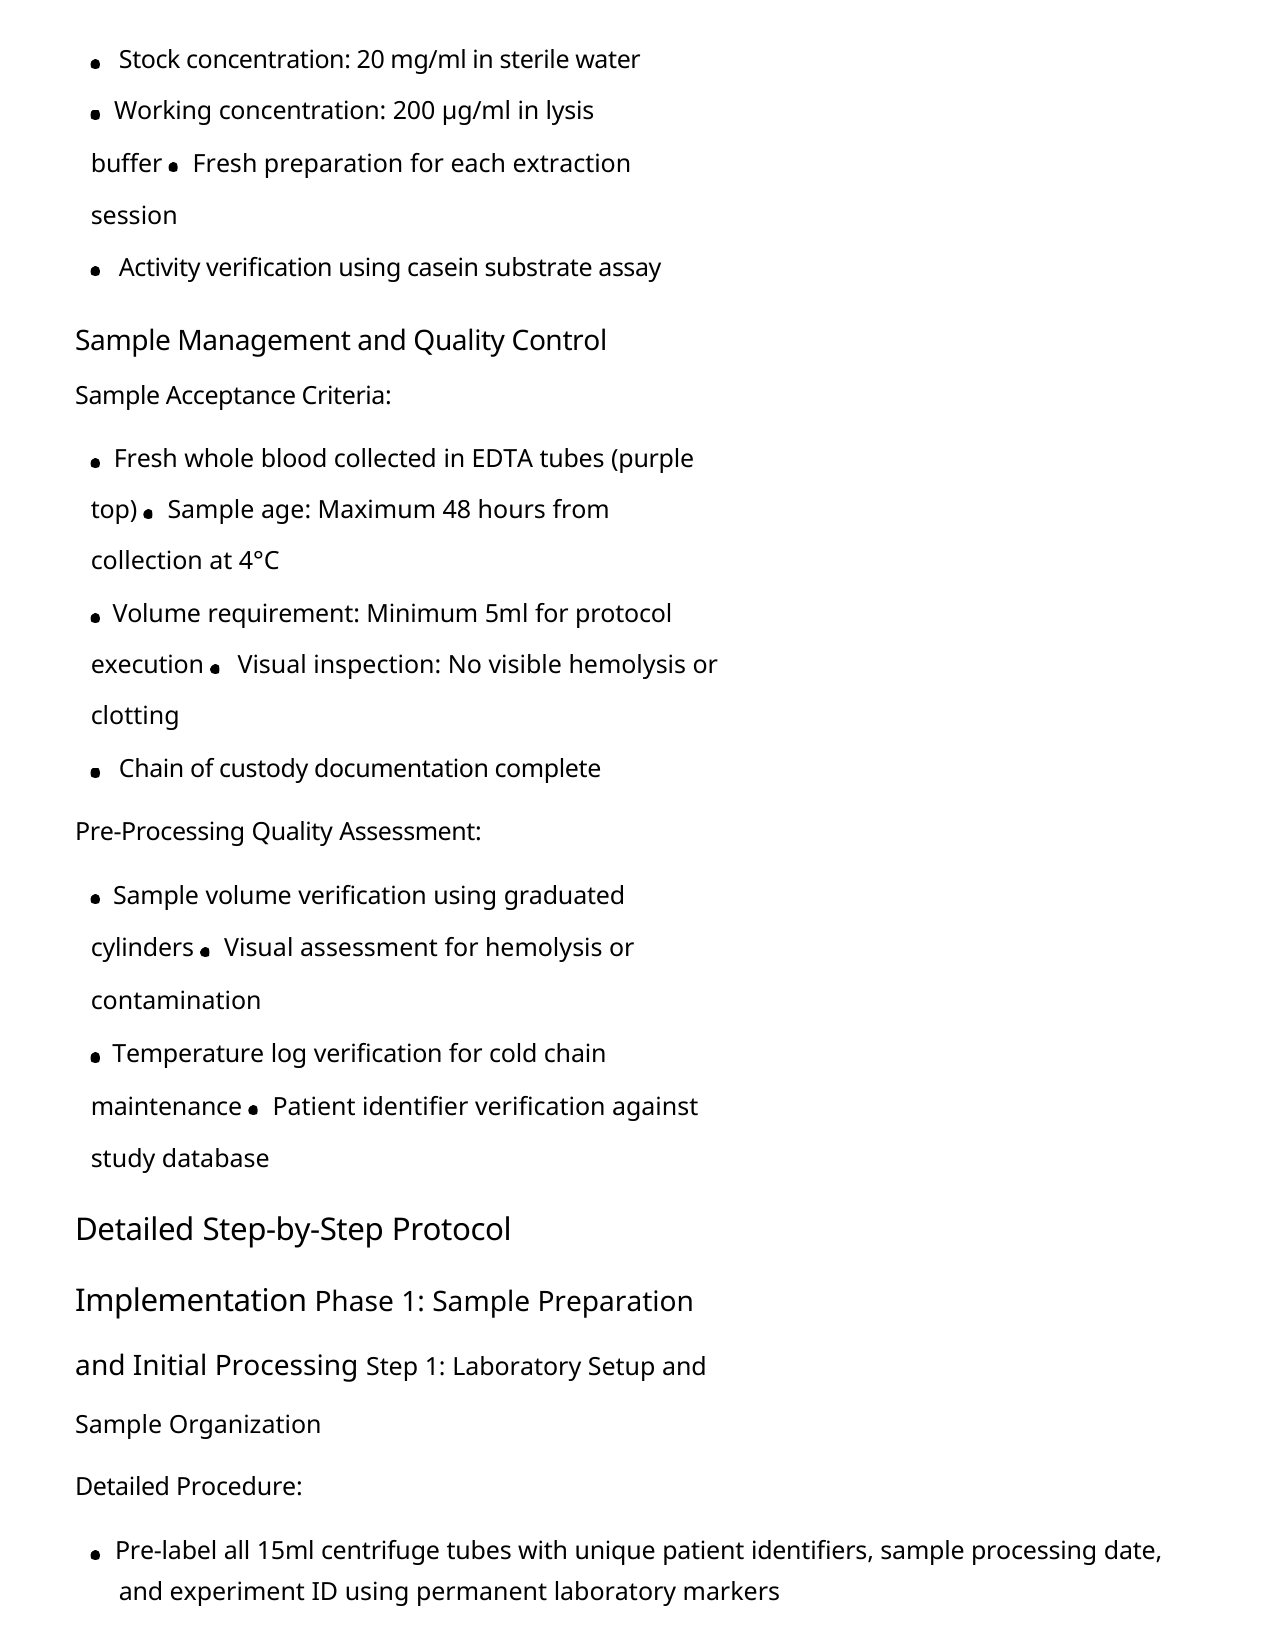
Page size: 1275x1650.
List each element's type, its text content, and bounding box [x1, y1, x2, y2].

text Pre-label all 15ml centrifuge tubes with unique patient identifiers, sample processing date, and experiment ID using permanent laboratory markers [91, 1533, 1200, 1608]
picture [90, 110, 100, 120]
picture [200, 947, 210, 957]
picture [168, 162, 178, 172]
picture [248, 1105, 258, 1115]
text Activity verification using casein substrate assay [91, 251, 1200, 282]
text Working concentration: 200 μg/ml in lysis buffer Fresh preparation for each extraction session [91, 92, 635, 232]
text Stock concentration: 20 mg/ml in sterile water [91, 42, 1200, 76]
text Chain of custody documentation complete [91, 751, 1200, 785]
text Detailed Step-by-Step Protocol Implementation Phase 1: Sample Preparation and Initial Processing Step 1: Laboratory Setup and Sample Organization [75, 1207, 746, 1440]
picture [90, 894, 100, 904]
picture [90, 1550, 100, 1560]
picture [90, 1052, 100, 1063]
picture [143, 509, 153, 519]
picture [90, 458, 100, 468]
text Volume requirement: Minimum 5ml for protocol execution Visual inspection: No visible hemolysis or clotting [91, 596, 746, 732]
text Fresh whole blood collected in EDTA tubes (purple top) Sample age: Maximum 48 hours from collection at 4°C [91, 441, 708, 577]
text Sample Acceptance Criteria: [75, 377, 1200, 412]
text Pre-Processing Quality Assessment: [75, 814, 1200, 848]
subtitle Sample Management and Quality Control [75, 320, 1200, 358]
text Temperature log verification for cold chain maintenance Patient identifier verification against study database [91, 1035, 718, 1175]
picture [210, 664, 220, 674]
picture [90, 768, 100, 778]
picture [90, 59, 100, 69]
picture [90, 266, 100, 276]
text Sample volume verification using graduated cylinders Visual assessment for hemolysis or contamination [91, 877, 692, 1017]
picture [90, 613, 100, 623]
text Detailed Procedure: [75, 1468, 1200, 1502]
